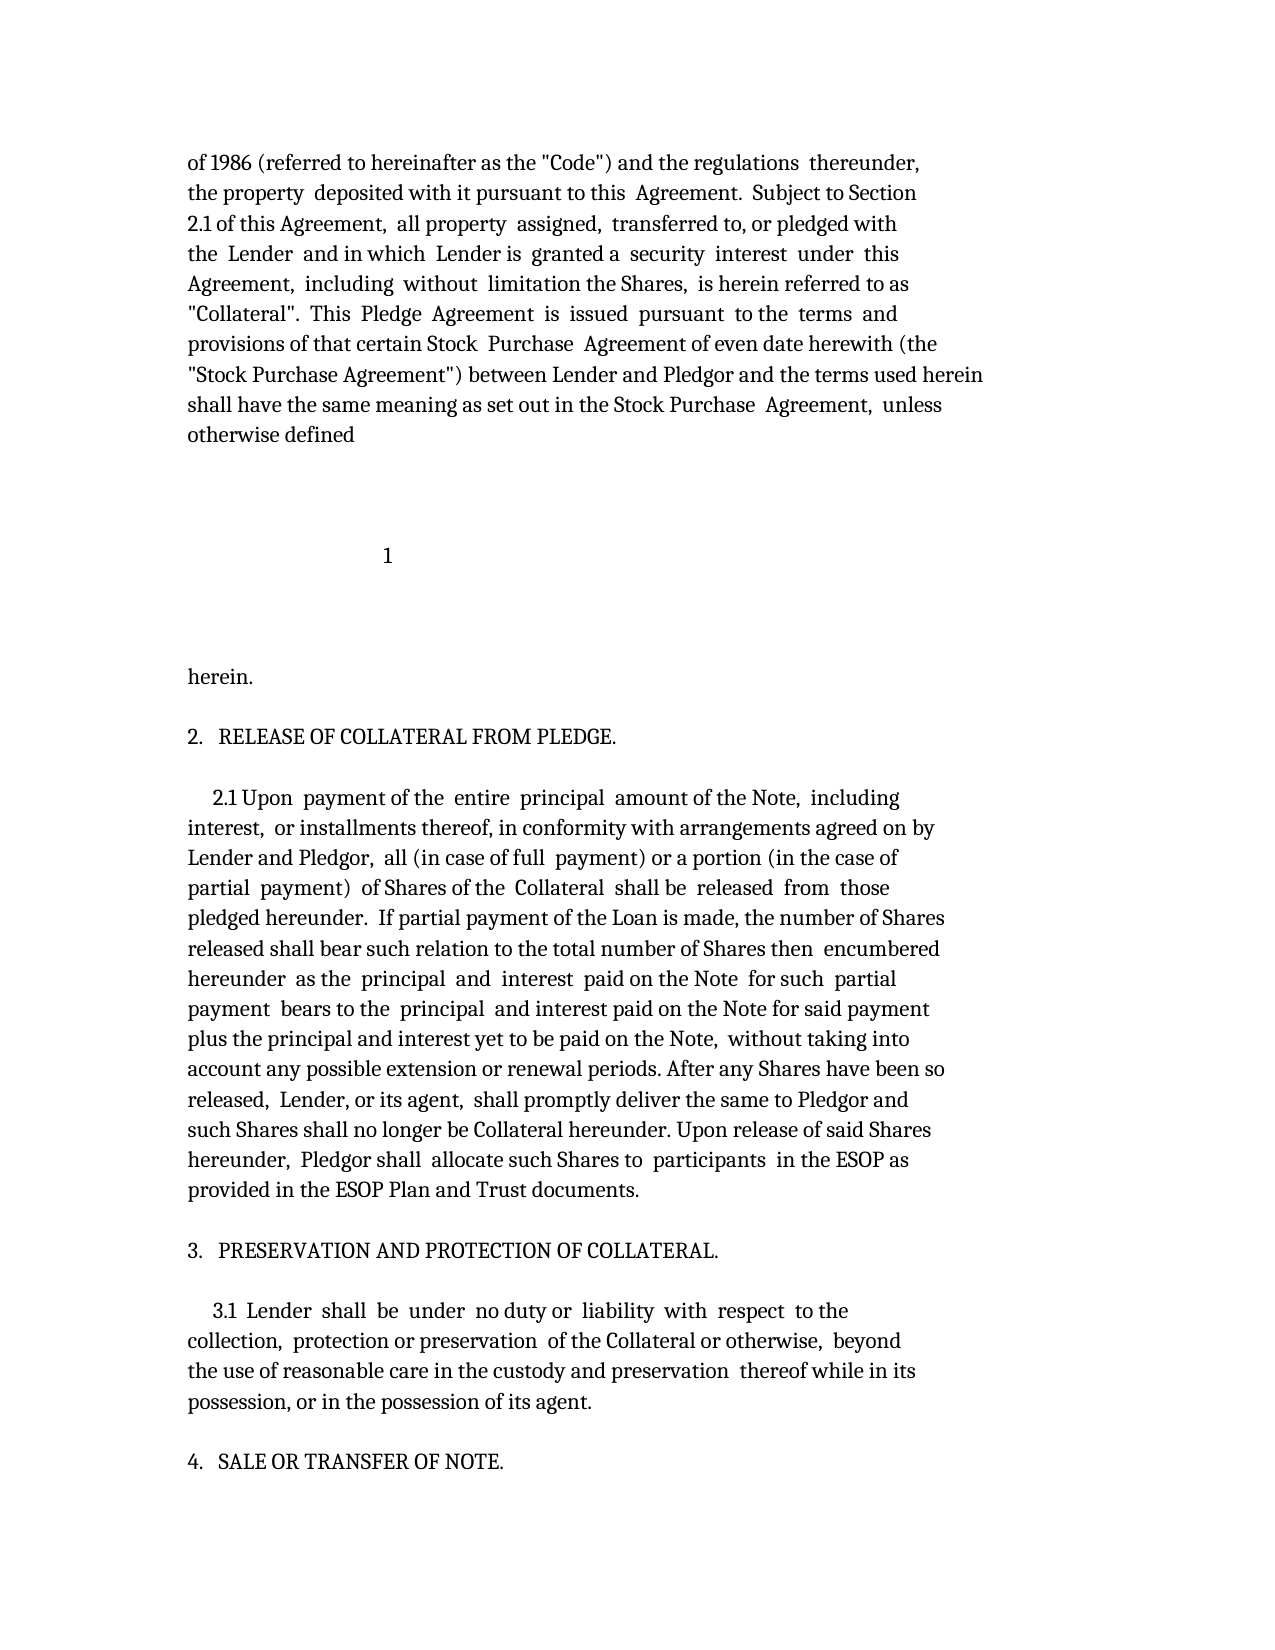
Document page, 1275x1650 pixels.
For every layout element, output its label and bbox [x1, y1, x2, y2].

text [187, 150, 1087, 1475]
